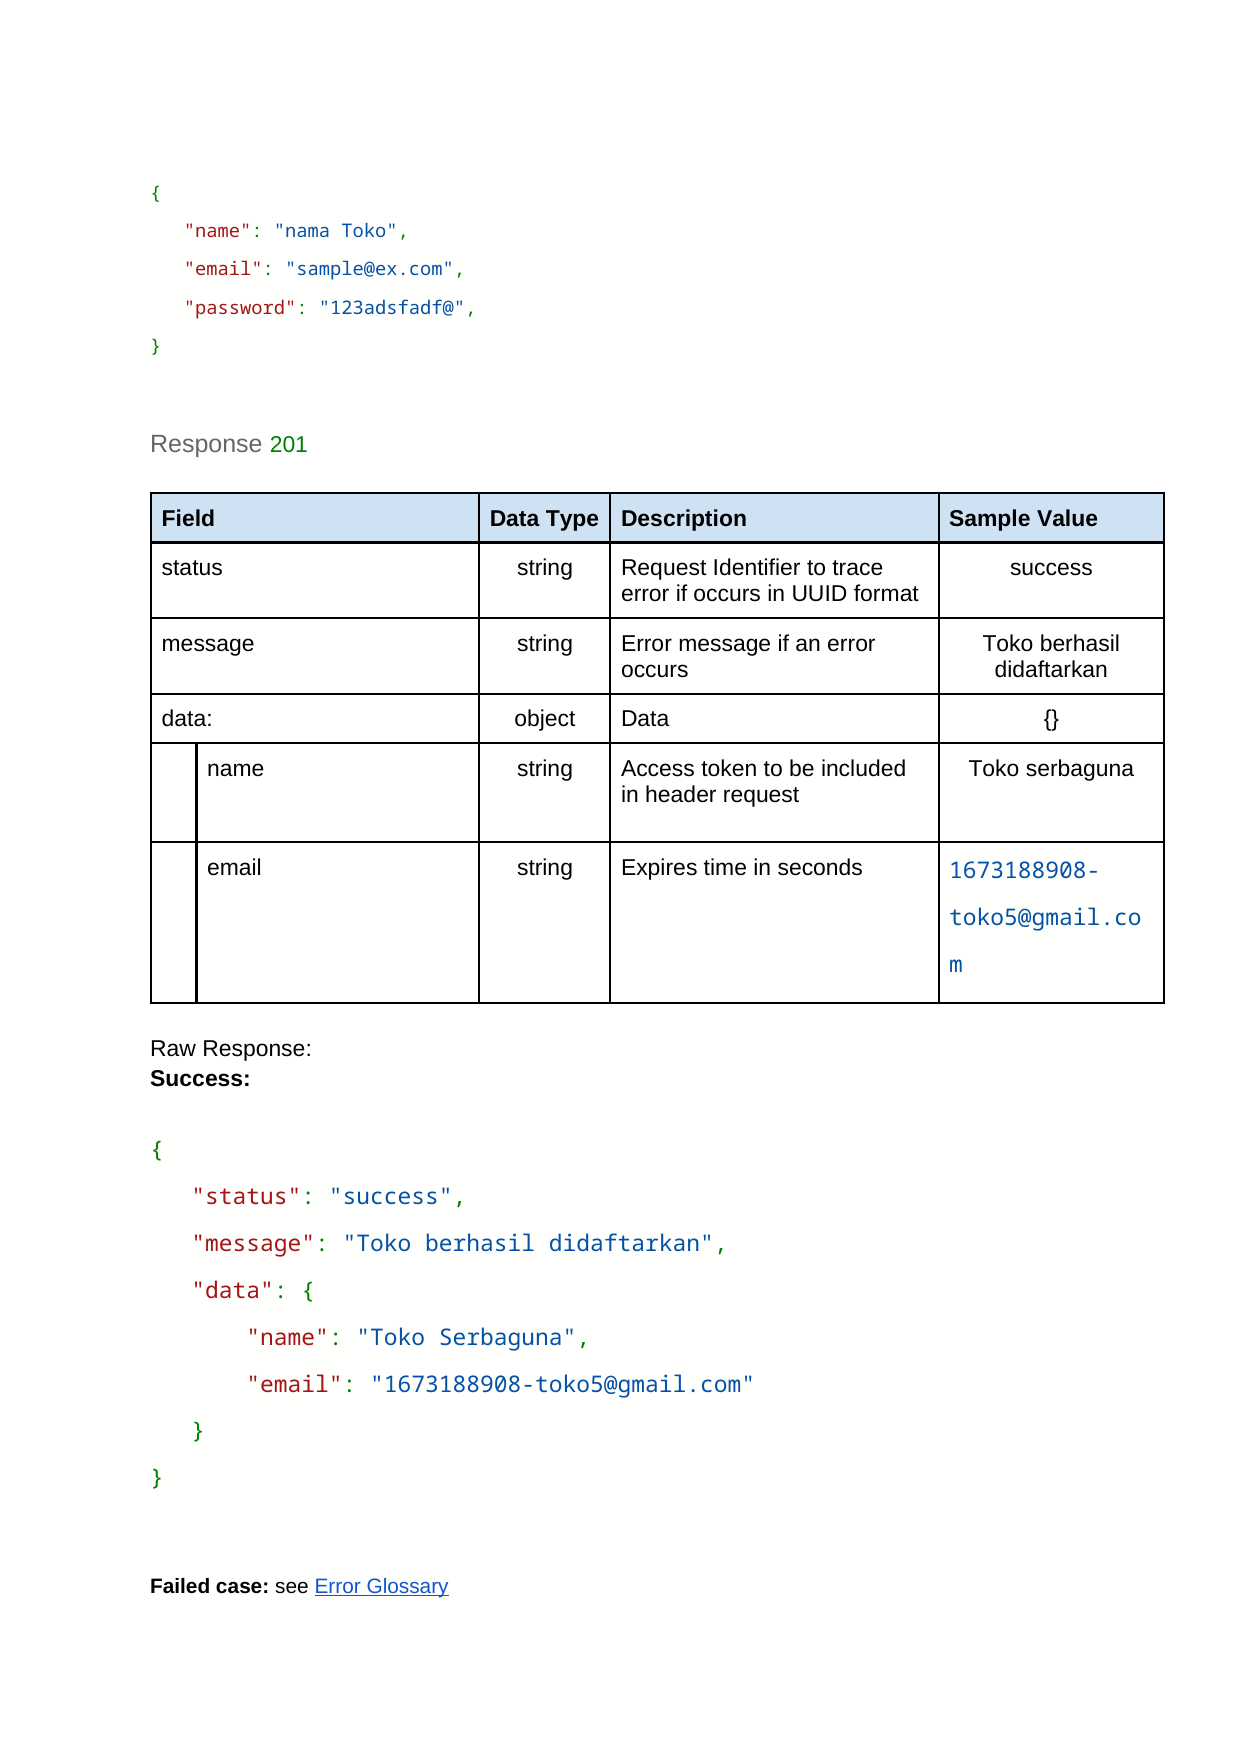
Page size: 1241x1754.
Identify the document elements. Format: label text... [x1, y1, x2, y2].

text { [150, 1133, 1090, 1164]
table_header Sample Value [940, 494, 1163, 541]
table_cell Toko serbaguna [940, 744, 1163, 841]
text Failed case: see Error Glossary [150, 1574, 1090, 1598]
table_cell {} [940, 695, 1163, 742]
table_header Field [152, 494, 478, 541]
text Success: [150, 1065, 1090, 1091]
table_cell Request Identifier to trace error if occurs in UUID format [611, 544, 938, 617]
text Raw Response: [150, 1034, 1090, 1061]
table_cell Data [611, 695, 938, 742]
table_cell 1673188908-toko5@gmail.com [940, 843, 1163, 1002]
text "email": "sample@ex.com", [150, 256, 1090, 281]
table_cell Error message if an error occurs [611, 619, 938, 693]
table_cell data: [152, 695, 478, 742]
table_cell string [480, 843, 609, 1002]
text Response 201 [150, 429, 1090, 458]
text } [150, 332, 1090, 358]
text "name": "nama Toko", [150, 217, 1090, 243]
text } [150, 1414, 1090, 1446]
table_cell success [940, 544, 1163, 617]
table_cell email [198, 843, 478, 1002]
text "message": "Toko berhasil didaftarkan", [150, 1227, 1090, 1258]
table_cell Toko berhasil didaftarkan [940, 619, 1163, 693]
table_cell string [480, 744, 609, 841]
table_cell [152, 843, 195, 1002]
table_cell message [152, 619, 478, 693]
text { [150, 179, 1090, 205]
table_cell Access token to be included in header request [611, 744, 938, 841]
table_cell name [198, 744, 478, 841]
table_cell Expires time in seconds [611, 843, 938, 1002]
table_header Description [611, 494, 938, 541]
text } [150, 1461, 1090, 1493]
text "status": "success", [150, 1180, 1090, 1211]
table_cell object [480, 695, 609, 742]
table_cell status [152, 544, 478, 617]
table_header Data Type [480, 494, 609, 541]
table_cell [152, 744, 195, 841]
text "email": "1673188908-toko5@gmail.com" [150, 1368, 1090, 1399]
text "name": "Toko Serbaguna", [150, 1321, 1090, 1352]
text "data": { [150, 1274, 1090, 1305]
text "password": "123adsfadf@", [150, 294, 1090, 319]
table_cell string [480, 619, 609, 693]
table_cell string [480, 544, 609, 617]
